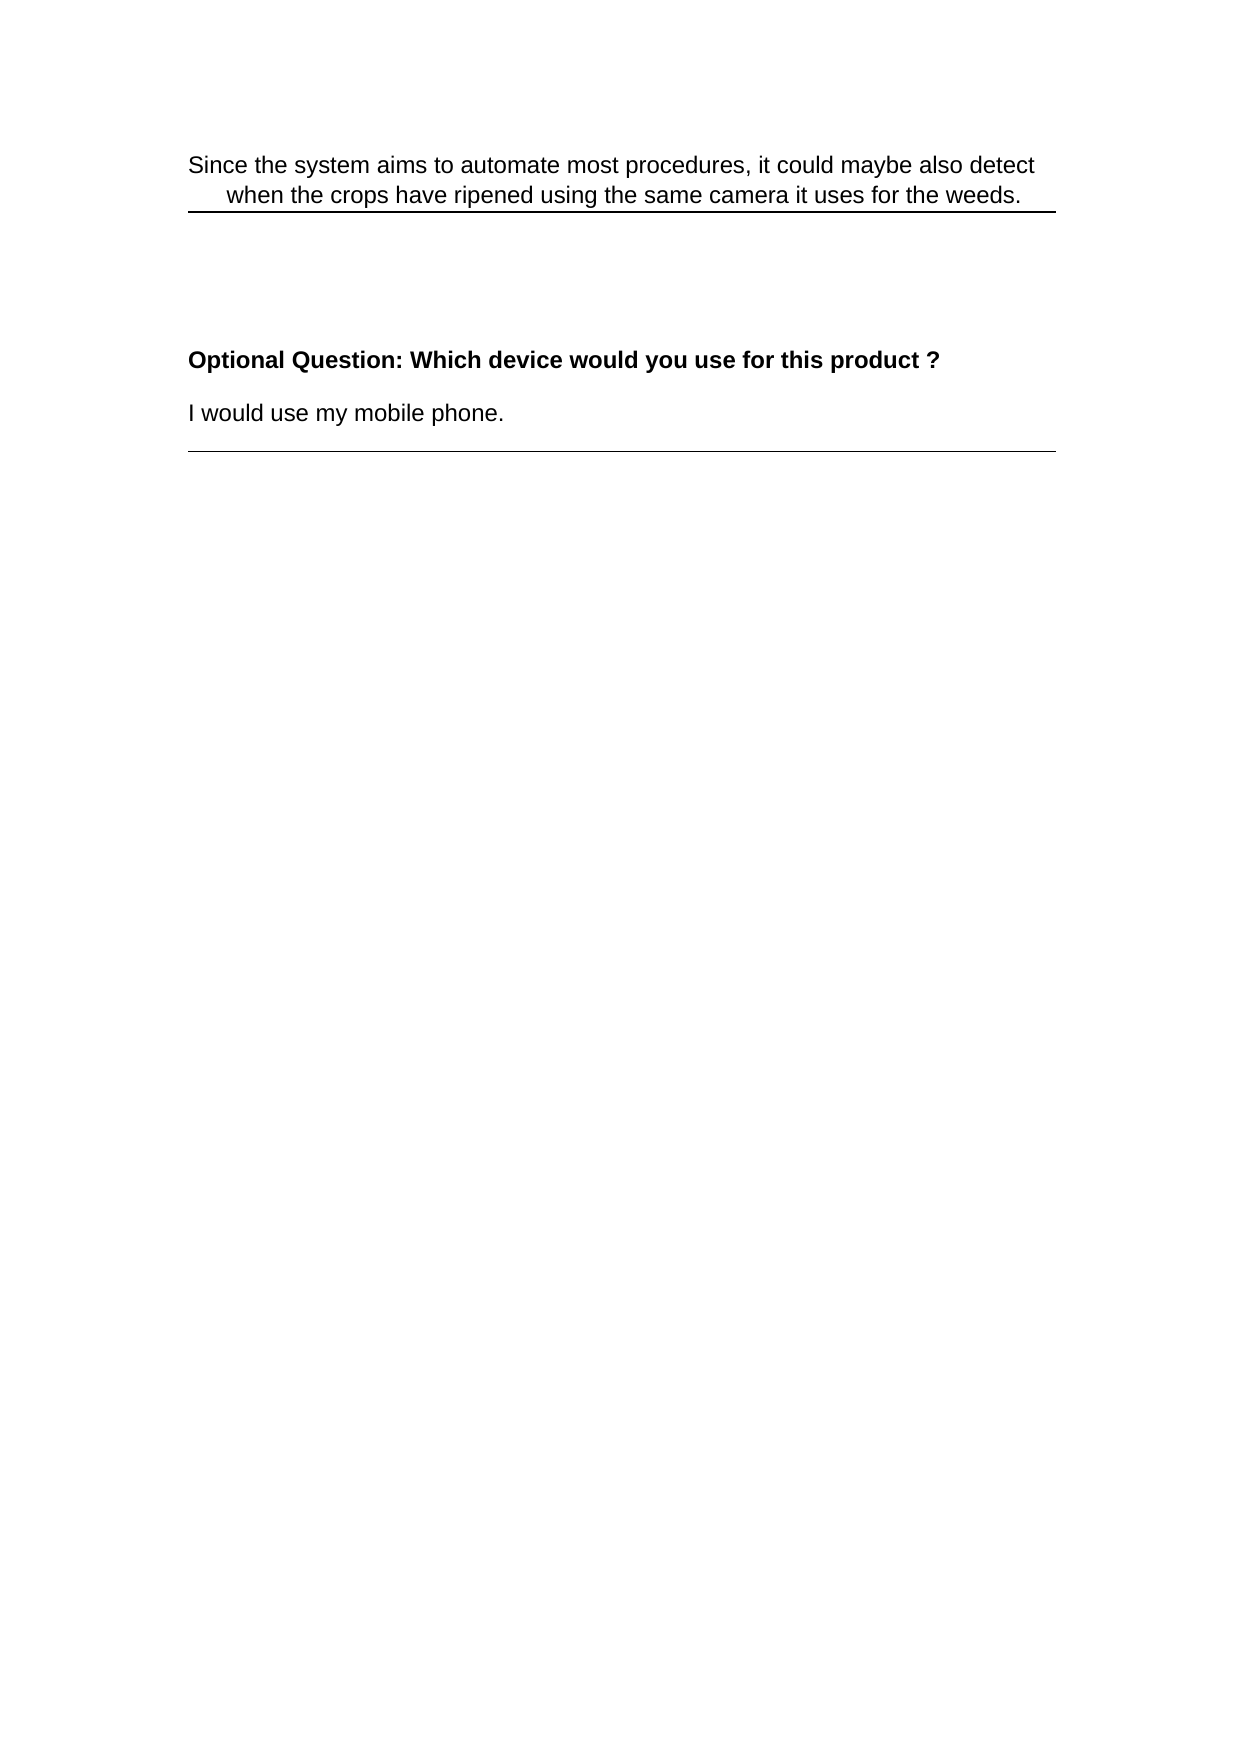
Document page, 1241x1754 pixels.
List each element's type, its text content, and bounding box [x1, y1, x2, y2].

text Since the system aims to automate most procedures, it could maybe also detect when the crops have ripened using the same camera it uses for the weeds. [188, 151, 1092, 208]
text Optional Question: Which device would you use for this product ? [188, 346, 1087, 374]
text I would use my mobile phone. [188, 398, 1087, 426]
